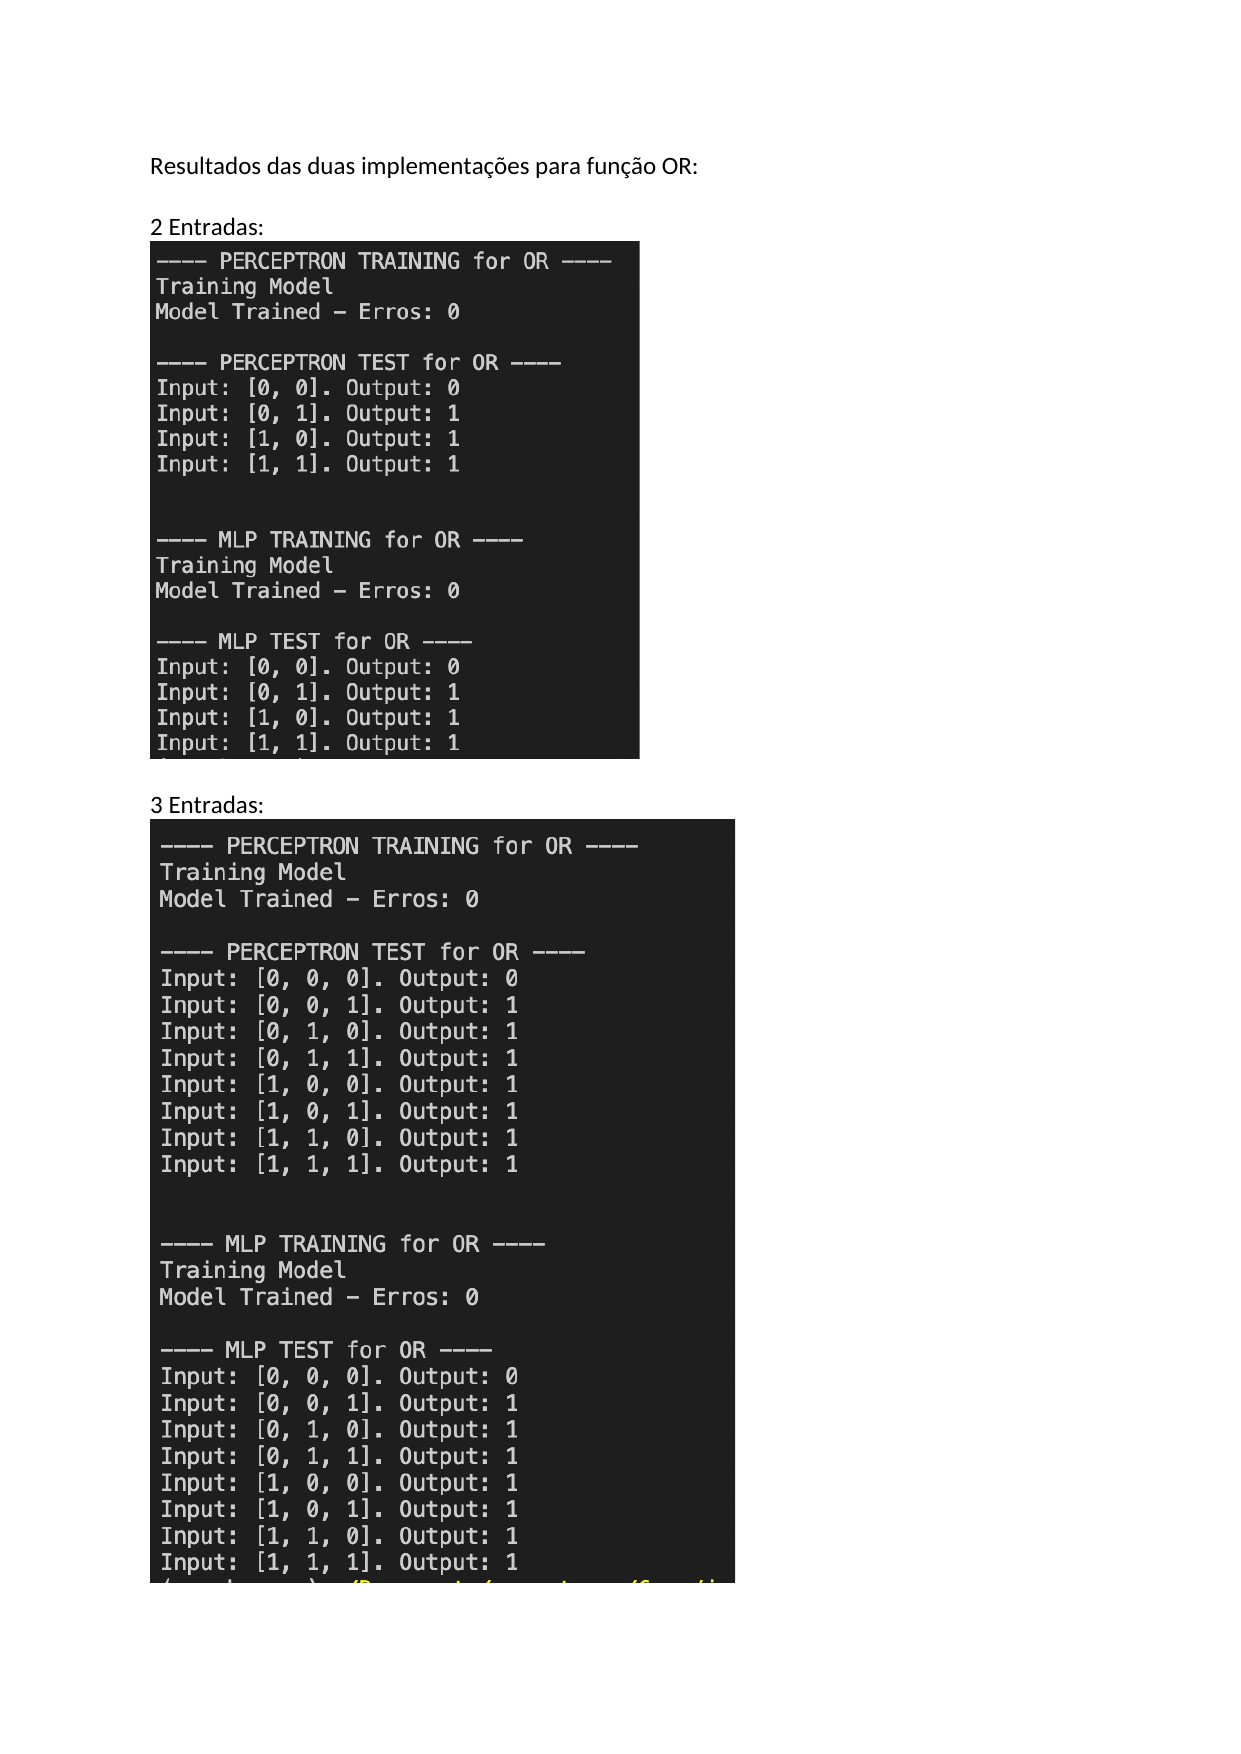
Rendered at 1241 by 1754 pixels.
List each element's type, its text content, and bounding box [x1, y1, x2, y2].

text 3 Entradas: [150, 789, 1090, 819]
text 2 Entradas: [150, 211, 1090, 242]
picture [150, 241, 640, 759]
text Resultados das duas implementações para função OR: [150, 150, 1090, 181]
picture [150, 819, 736, 1583]
